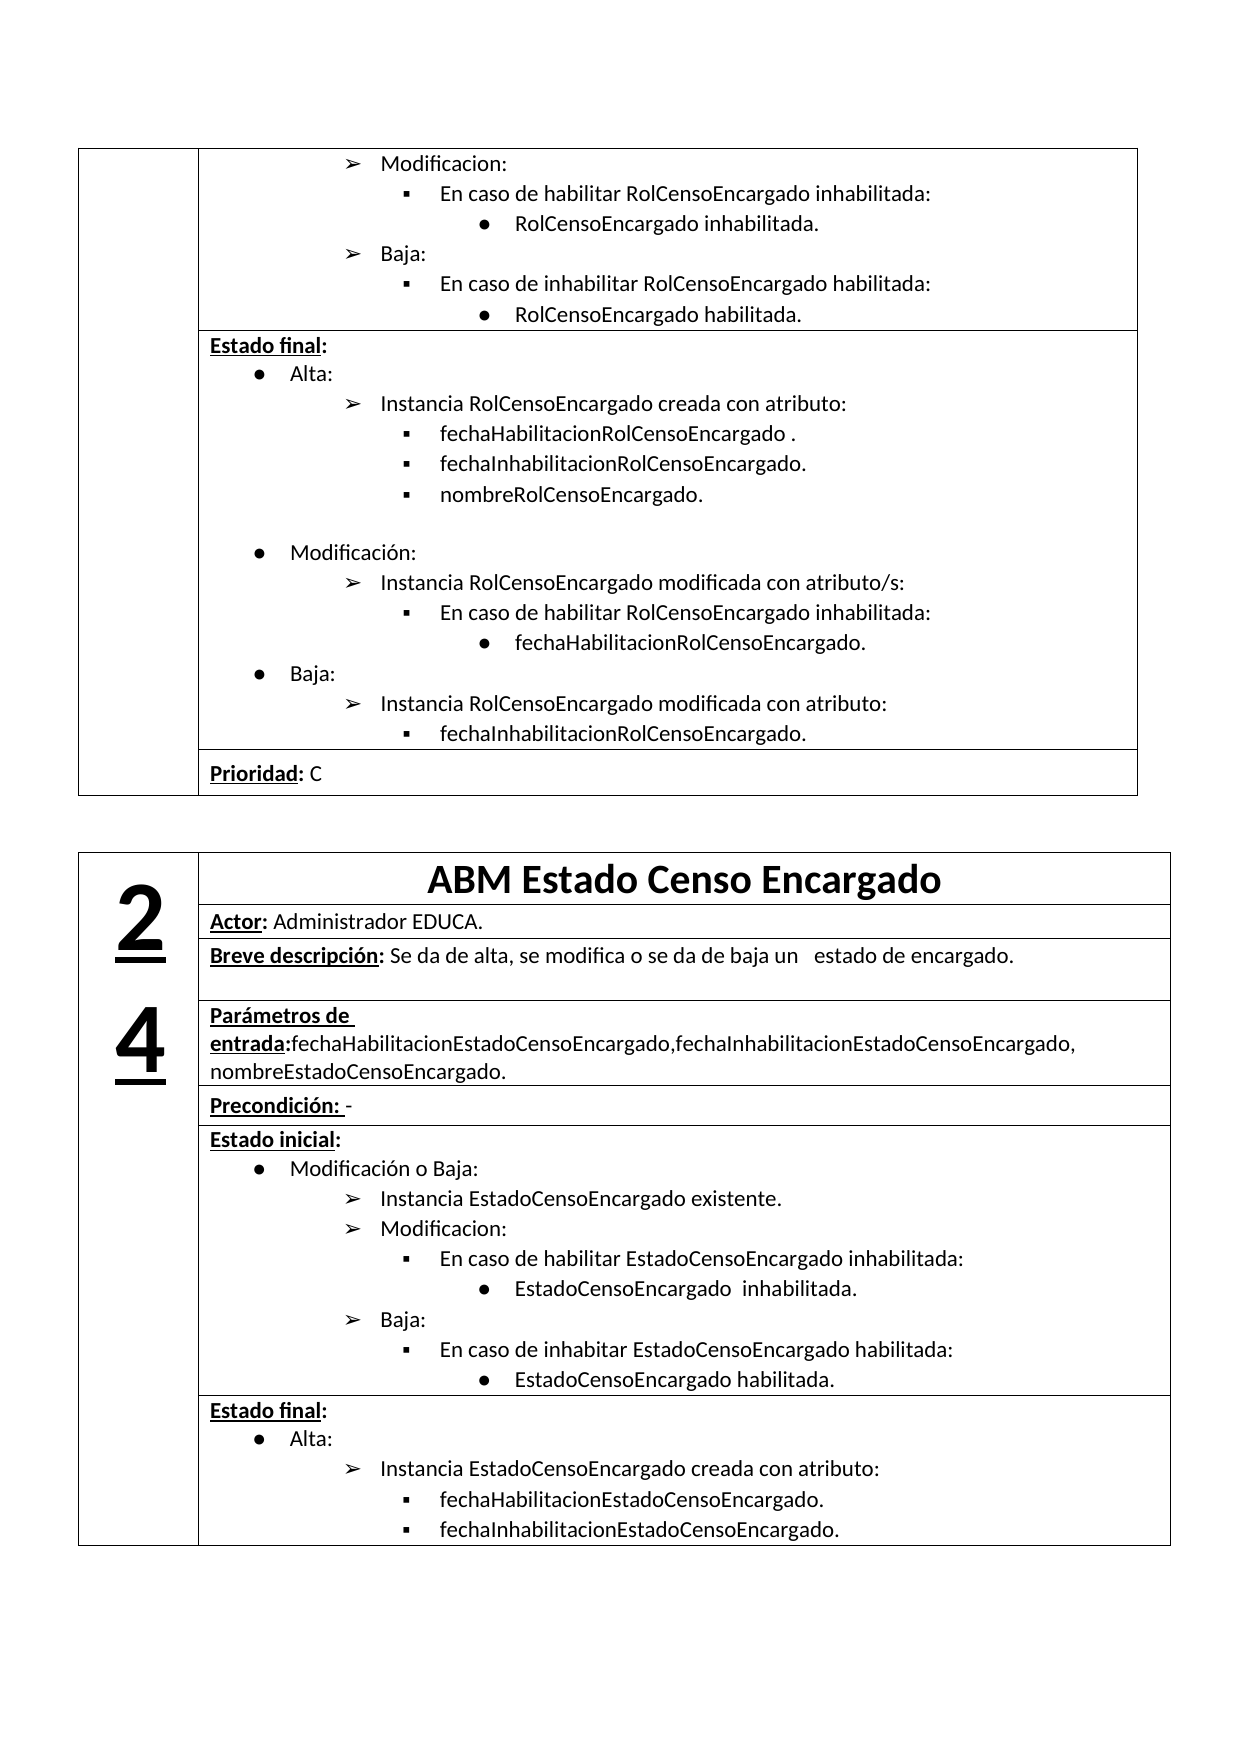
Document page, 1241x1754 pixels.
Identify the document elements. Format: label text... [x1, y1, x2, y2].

table_cell Prioridad: C [199, 750, 1137, 795]
table_cell Estado inicial: Modificación o Baja: Instancia EstadoCensoEncargado existente. Modificacion: En caso de habilitar EstadoCensoEncargado inhabilitada: EstadoCensoEncargado inhabilitada. Baja: En caso de inhabitar EstadoCensoEncargado habilitada: EstadoCensoEncargado habilitada. [199, 1126, 1170, 1395]
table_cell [199, 149, 1137, 330]
table_cell Breve descripción: Se da de alta, se modifica o se da de baja un estado de encargado. [199, 939, 1170, 1000]
table_header ABM Estado Censo Encargado [199, 853, 1170, 904]
table_cell Estado final: Alta: Instancia RolCensoEncargado creada con atributo: fechaHabilitacionRolCensoEncargado . fechaInhabilitacionRolCensoEncargado. nombreRolCensoEncargado. Modificación: Instancia RolCensoEncargado modificada con atributo/s: En caso de habilitar RolCensoEncargado inhabilitada: fechaHabilitacionRolCensoEncargado. Baja: Instancia RolCensoEncargado modificada con atributo: fechaInhabilitacionRolCensoEncargado. [199, 331, 1137, 749]
table_header 24 [79, 853, 198, 1545]
table_cell Actor: Administrador EDUCA. [199, 905, 1170, 937]
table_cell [199, 1396, 1170, 1545]
table_cell Parámetros de entrada:fechaHabilitacionEstadoCensoEncargado,fechaInhabilitacionEstadoCensoEncargado, nombreEstadoCensoEncargado. [199, 1001, 1170, 1085]
table_cell Precondición: - [199, 1086, 1170, 1124]
